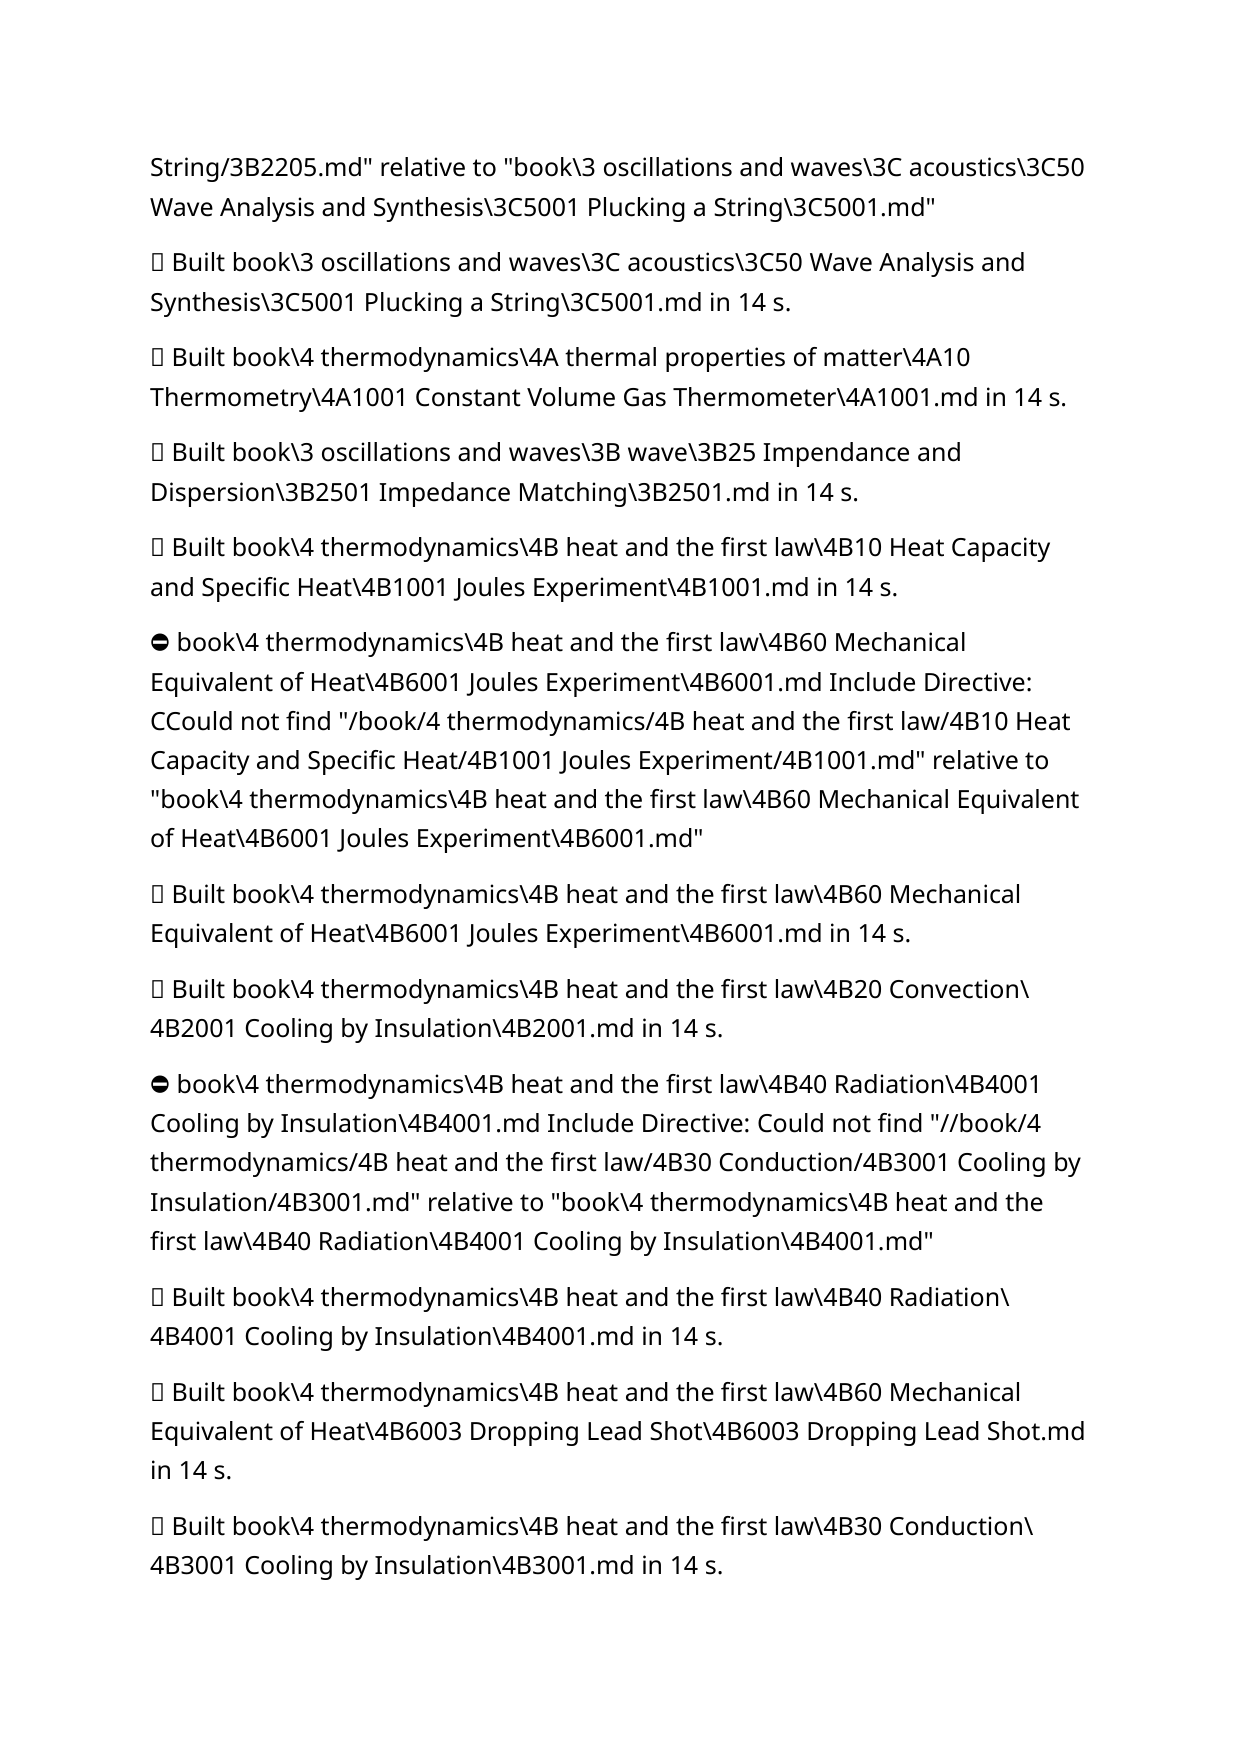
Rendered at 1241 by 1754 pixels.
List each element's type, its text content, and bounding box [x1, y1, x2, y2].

text 📖 Built book\4 thermodynamics\4B heat and the first law\4B20 Convection\4B2001 Cooling by Insulation\4B2001.md in 14 s. [150, 972, 1090, 1045]
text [150, 150, 1090, 223]
text 📖 Built book\4 thermodynamics\4B heat and the first law\4B10 Heat Capacity and Specific Heat\4B1001 Joules Experiment\4B1001.md in 14 s. [150, 530, 1090, 603]
text 📖 Built book\4 thermodynamics\4A thermal properties of matter\4A10 Thermometry\4A1001 Constant Volume Gas Thermometer\4A1001.md in 14 s. [150, 340, 1090, 413]
text ⛔️ book\4 thermodynamics\4B heat and the first law\4B40 Radiation\4B4001 Cooling by Insulation\4B4001.md Include Directive: Could not find "//book/4 thermodynamics/4B heat and the first law/4B30 Conduction/4B3001 Cooling by Insulation/4B3001.md" relative to "book\4 thermodynamics\4B heat and the first law\4B40 Radiation\4B4001 Cooling by Insulation\4B4001.md" [150, 1067, 1090, 1257]
text 📖 Built book\3 oscillations and waves\3B wave\3B25 Impendance and Dispersion\3B2501 Impedance Matching\3B2501.md in 14 s. [150, 435, 1090, 508]
text 📖 Built book\4 thermodynamics\4B heat and the first law\4B30 Conduction\4B3001 Cooling by Insulation\4B3001.md in 14 s. [150, 1508, 1090, 1582]
text ⛔️ book\4 thermodynamics\4B heat and the first law\4B60 Mechanical Equivalent of Heat\4B6001 Joules Experiment\4B6001.md Include Directive: CCould not find "/book/4 thermodynamics/4B heat and the first law/4B10 Heat Capacity and Specific Heat/4B1001 Joules Experiment/4B1001.md" relative to "book\4 thermodynamics\4B heat and the first law\4B60 Mechanical Equivalent of Heat\4B6001 Joules Experiment\4B6001.md" [150, 625, 1090, 855]
text 📖 Built book\4 thermodynamics\4B heat and the first law\4B60 Mechanical Equivalent of Heat\4B6001 Joules Experiment\4B6001.md in 14 s. [150, 877, 1090, 950]
text 📖 Built book\3 oscillations and waves\3C acoustics\3C50 Wave Analysis and Synthesis\3C5001 Plucking a String\3C5001.md in 14 s. [150, 245, 1090, 318]
text 📖 Built book\4 thermodynamics\4B heat and the first law\4B40 Radiation\4B4001 Cooling by Insulation\4B4001.md in 14 s. [150, 1279, 1090, 1352]
text 📖 Built book\4 thermodynamics\4B heat and the first law\4B60 Mechanical Equivalent of Heat\4B6003 Dropping Lead Shot\4B6003 Dropping Lead Shot.md in 14 s. [150, 1374, 1090, 1487]
